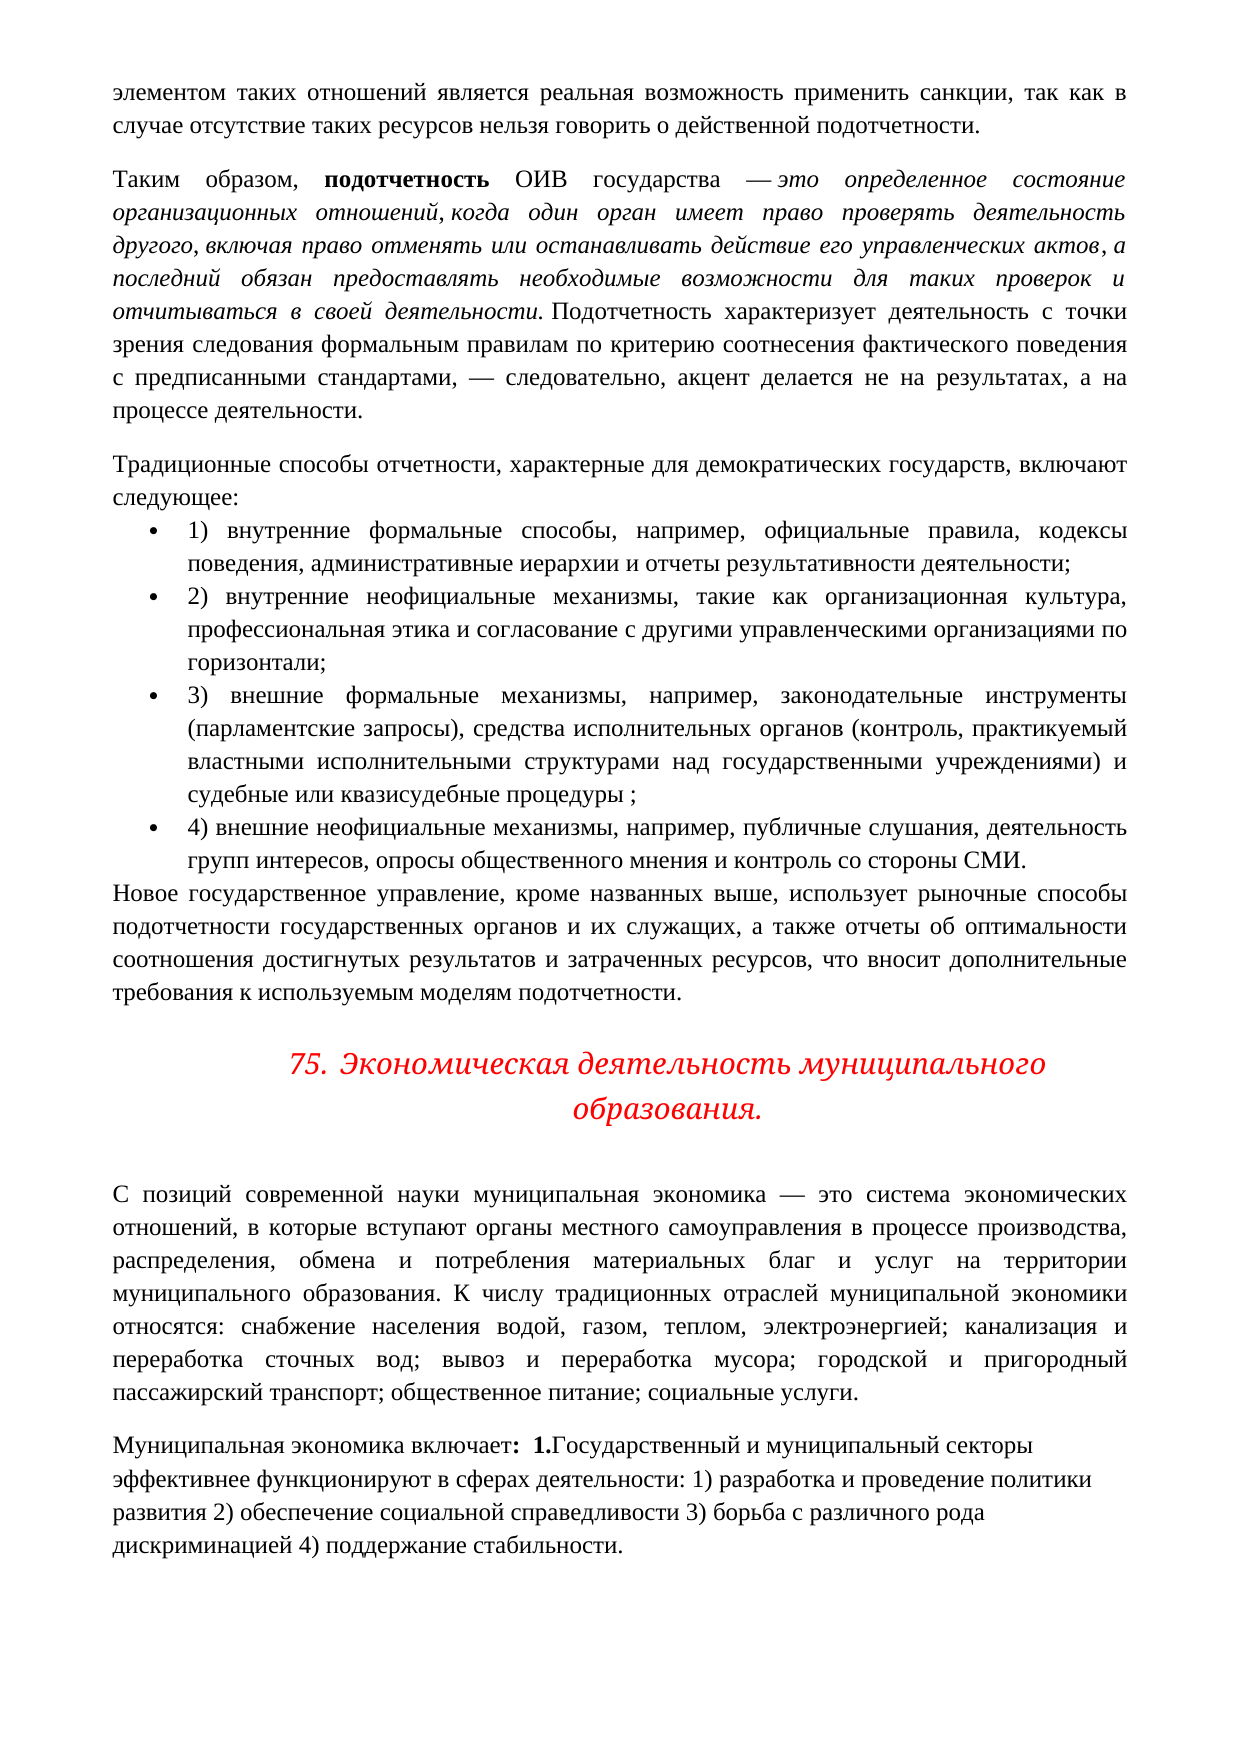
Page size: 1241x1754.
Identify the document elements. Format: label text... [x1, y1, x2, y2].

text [112, 77, 1128, 138]
list 1) внутренние формальные способы, например, официальные правила, кодексы поведения, административные иерархии и отчеты результативности деятельности; [150, 515, 1128, 576]
text Муниципальная экономика включает: 1.Государственный и муниципальный секторы эффективнее функционируют в сферах деятельности: 1) разработка и проведение политики развития 2) обеспечение социальной справедливости 3) борьба с различного рода дискриминацией 4) поддержание стабильности. [112, 1431, 1128, 1558]
text С позиций современной науки муниципальная экономика — это система экономических отношений, в которые вступают органы местного самоуправления в процессе производства, распределения, обмена и потребления материальных благ и услуг на территории муниципального образования. К числу традиционных отраслей муниципальной экономики относятся: снабжение населения водой, газом, теплом, электроэнергией; канализация и переработка сточных вод; вывоз и переработка мусора; городской и пригородный пассажирский транспорт; общественное питание; социальные услуги. [112, 1179, 1128, 1406]
text Традиционные способы отчетности, характерные для демократических государств, включают следующее: [112, 449, 1128, 510]
text Новое государственное управление, кроме названных выше, использует рыночные способы подотчетности государственных органов и их служащих, а также отчеты об оптимальности соотношения достигнутых результатов и затраченных ресурсов, что вносит дополнительные требования к используемым моделям подотчетности. [112, 878, 1128, 1006]
text Таким образом, подотчетность ОИВ государства — это определенное состояние организационных отношений, когда один орган имеет право проверять деятельность другого, включая право отменять или останавливать действие его управленческих актов, а последний обязан предоставлять необходимые возможности для таких проверок и отчитываться в своей деятельности. Подотчетность характеризует деятельность с точки зрения следования формальным правилам по критерию соотнесения фактического поведения с предписанными стандартами, — следовательно, акцент делается не на результатах, а на процессе деятельности. [112, 164, 1128, 423]
list 3) внешние формальные механизмы, например, законодательные инструменты (парламентские запросы), средства исполнительных органов (контроль, практикуемый властными исполнительными структурами над государственными учреждениями) и судебные или квазисудебные процедуры ; [150, 680, 1128, 808]
list 4) внешние неофициальные механизмы, например, публичные слушания, деятельность групп интересов, опросы общественного мнения и контроль со стороны СМИ. [150, 812, 1128, 874]
list Экономическая деятельность муниципального образования. [210, 1043, 1128, 1128]
list 2) внутренние неофициальные механизмы, такие как организационная культура, профессиональная этика и согласование с другими управленческими организациями по горизонтали; [150, 581, 1128, 676]
